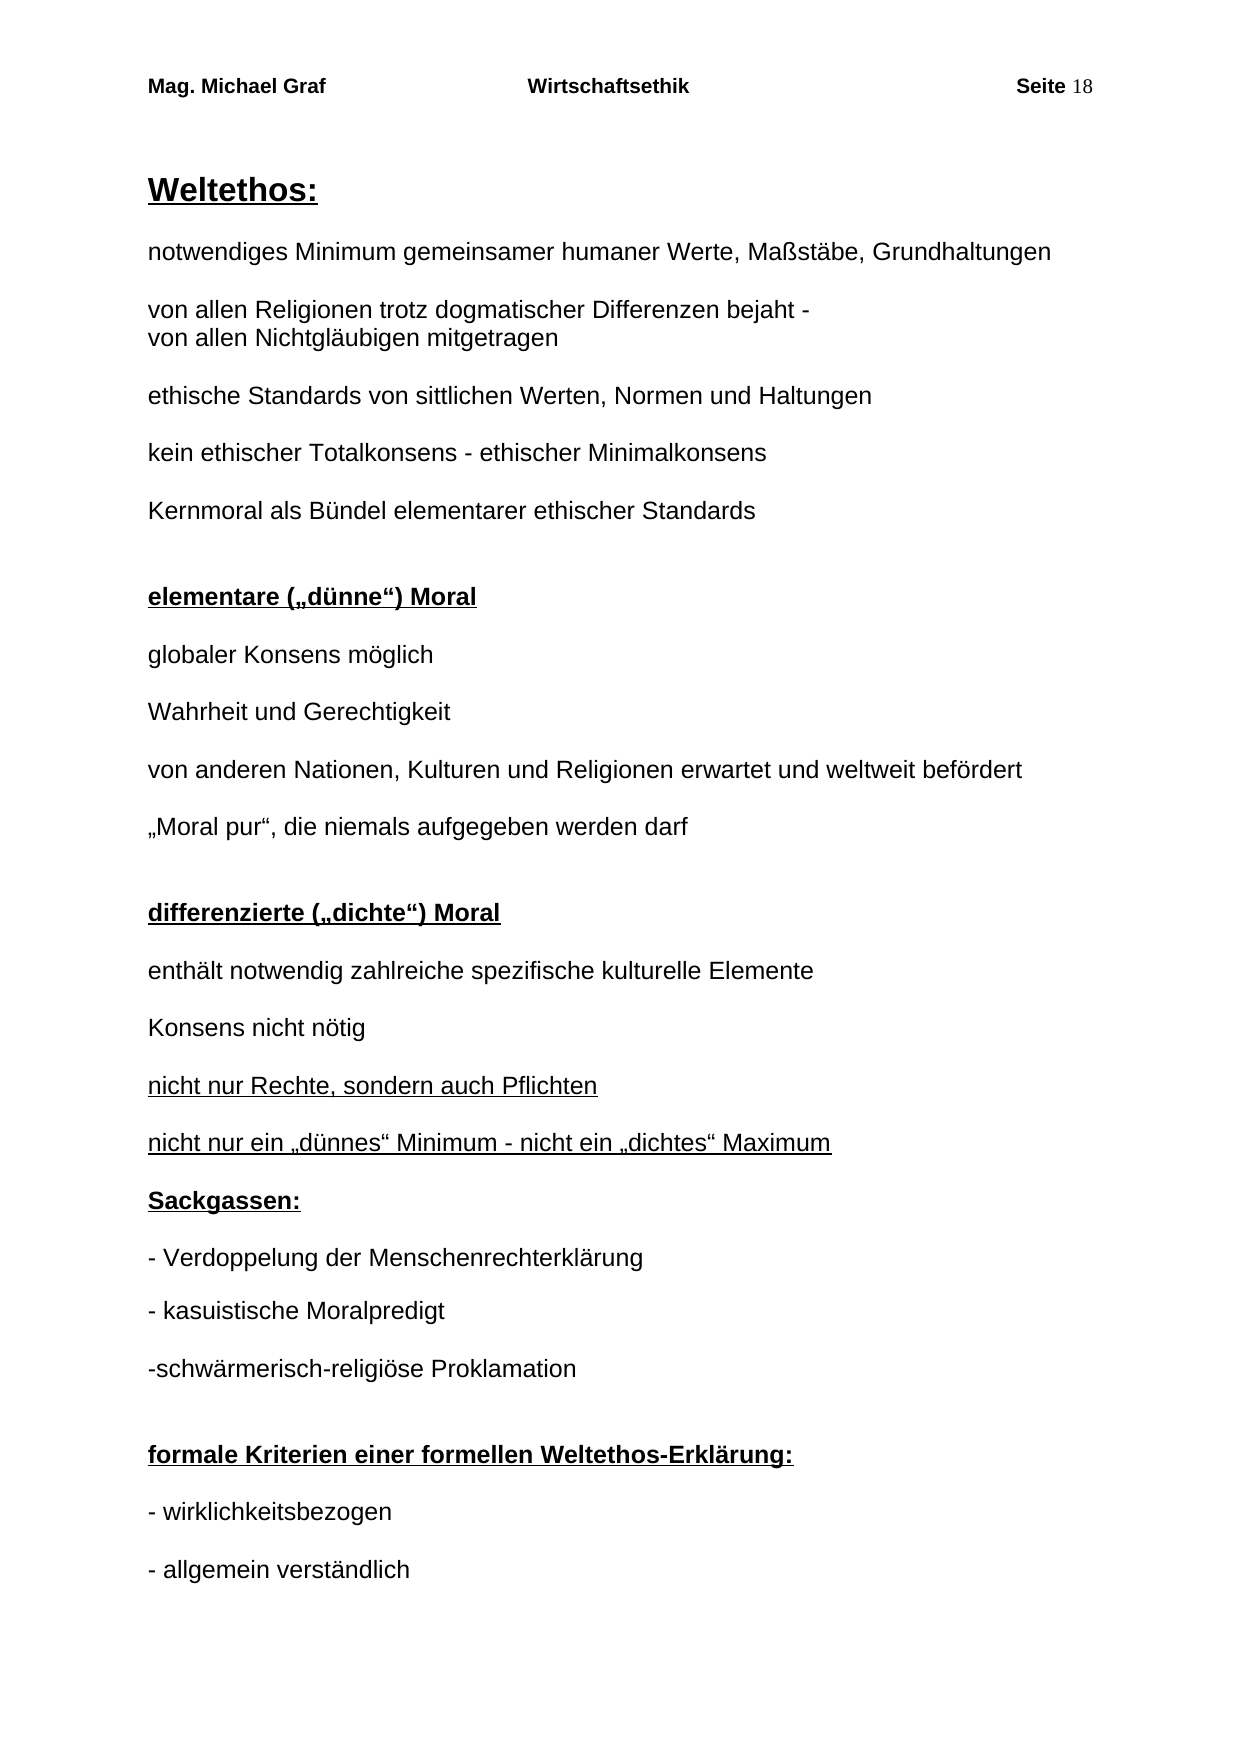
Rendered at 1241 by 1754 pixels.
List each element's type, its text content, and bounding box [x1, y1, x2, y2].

text differenzierte („dichte“) Moral [148, 898, 1093, 927]
text „Moral pur“, die niemals aufgegeben werden darf [148, 812, 1093, 841]
text Kernmoral als Bündel elementarer ethischer Standards [148, 496, 1093, 524]
text nicht nur ein „dünnes“ Minimum - nicht ein „dichtes“ Maximum [148, 1128, 1093, 1157]
text von allen Religionen trotz dogmatischer Differenzen bejaht - [148, 294, 1093, 323]
text Wahrheit und Gerechtigkeit [148, 697, 1093, 726]
text von allen Nichtgläubigen mitgetragen [148, 323, 1093, 352]
text Weltethos: [148, 170, 1093, 208]
text - allgemein verständlich [148, 1555, 1093, 1584]
text nicht nur Rechte, sondern auch Pflichten [148, 1071, 1093, 1099]
text ethische Standards von sittlichen Werten, Normen und Haltungen [148, 381, 1093, 409]
text elementare („dünne“) Moral [148, 582, 1093, 611]
text - Verdoppelung der Menschenrechterklärung [148, 1243, 1093, 1296]
text enthält notwendig zahlreiche spezifische kulturelle Elemente [148, 956, 1093, 984]
text formale Kriterien einer formellen Weltethos-Erklärung: [148, 1440, 1093, 1469]
text - wirklichkeitsbezogen [148, 1497, 1093, 1526]
text - kasuistische Moralpredigt [148, 1296, 1093, 1325]
text Konsens nicht nötig [148, 1013, 1093, 1042]
text -schwärmerisch-religiöse Proklamation [148, 1354, 1093, 1382]
text notwendiges Minimum gemeinsamer humaner Werte, Maßstäbe, Grundhaltungen [148, 237, 1093, 266]
text kein ethischer Totalkonsens - ethischer Minimalkonsens [148, 438, 1093, 467]
text globaler Konsens möglich [148, 639, 1093, 668]
text Sackgassen: [148, 1186, 1093, 1214]
text von anderen Nationen, Kulturen und Religionen erwartet und weltweit befördert [148, 754, 1093, 783]
